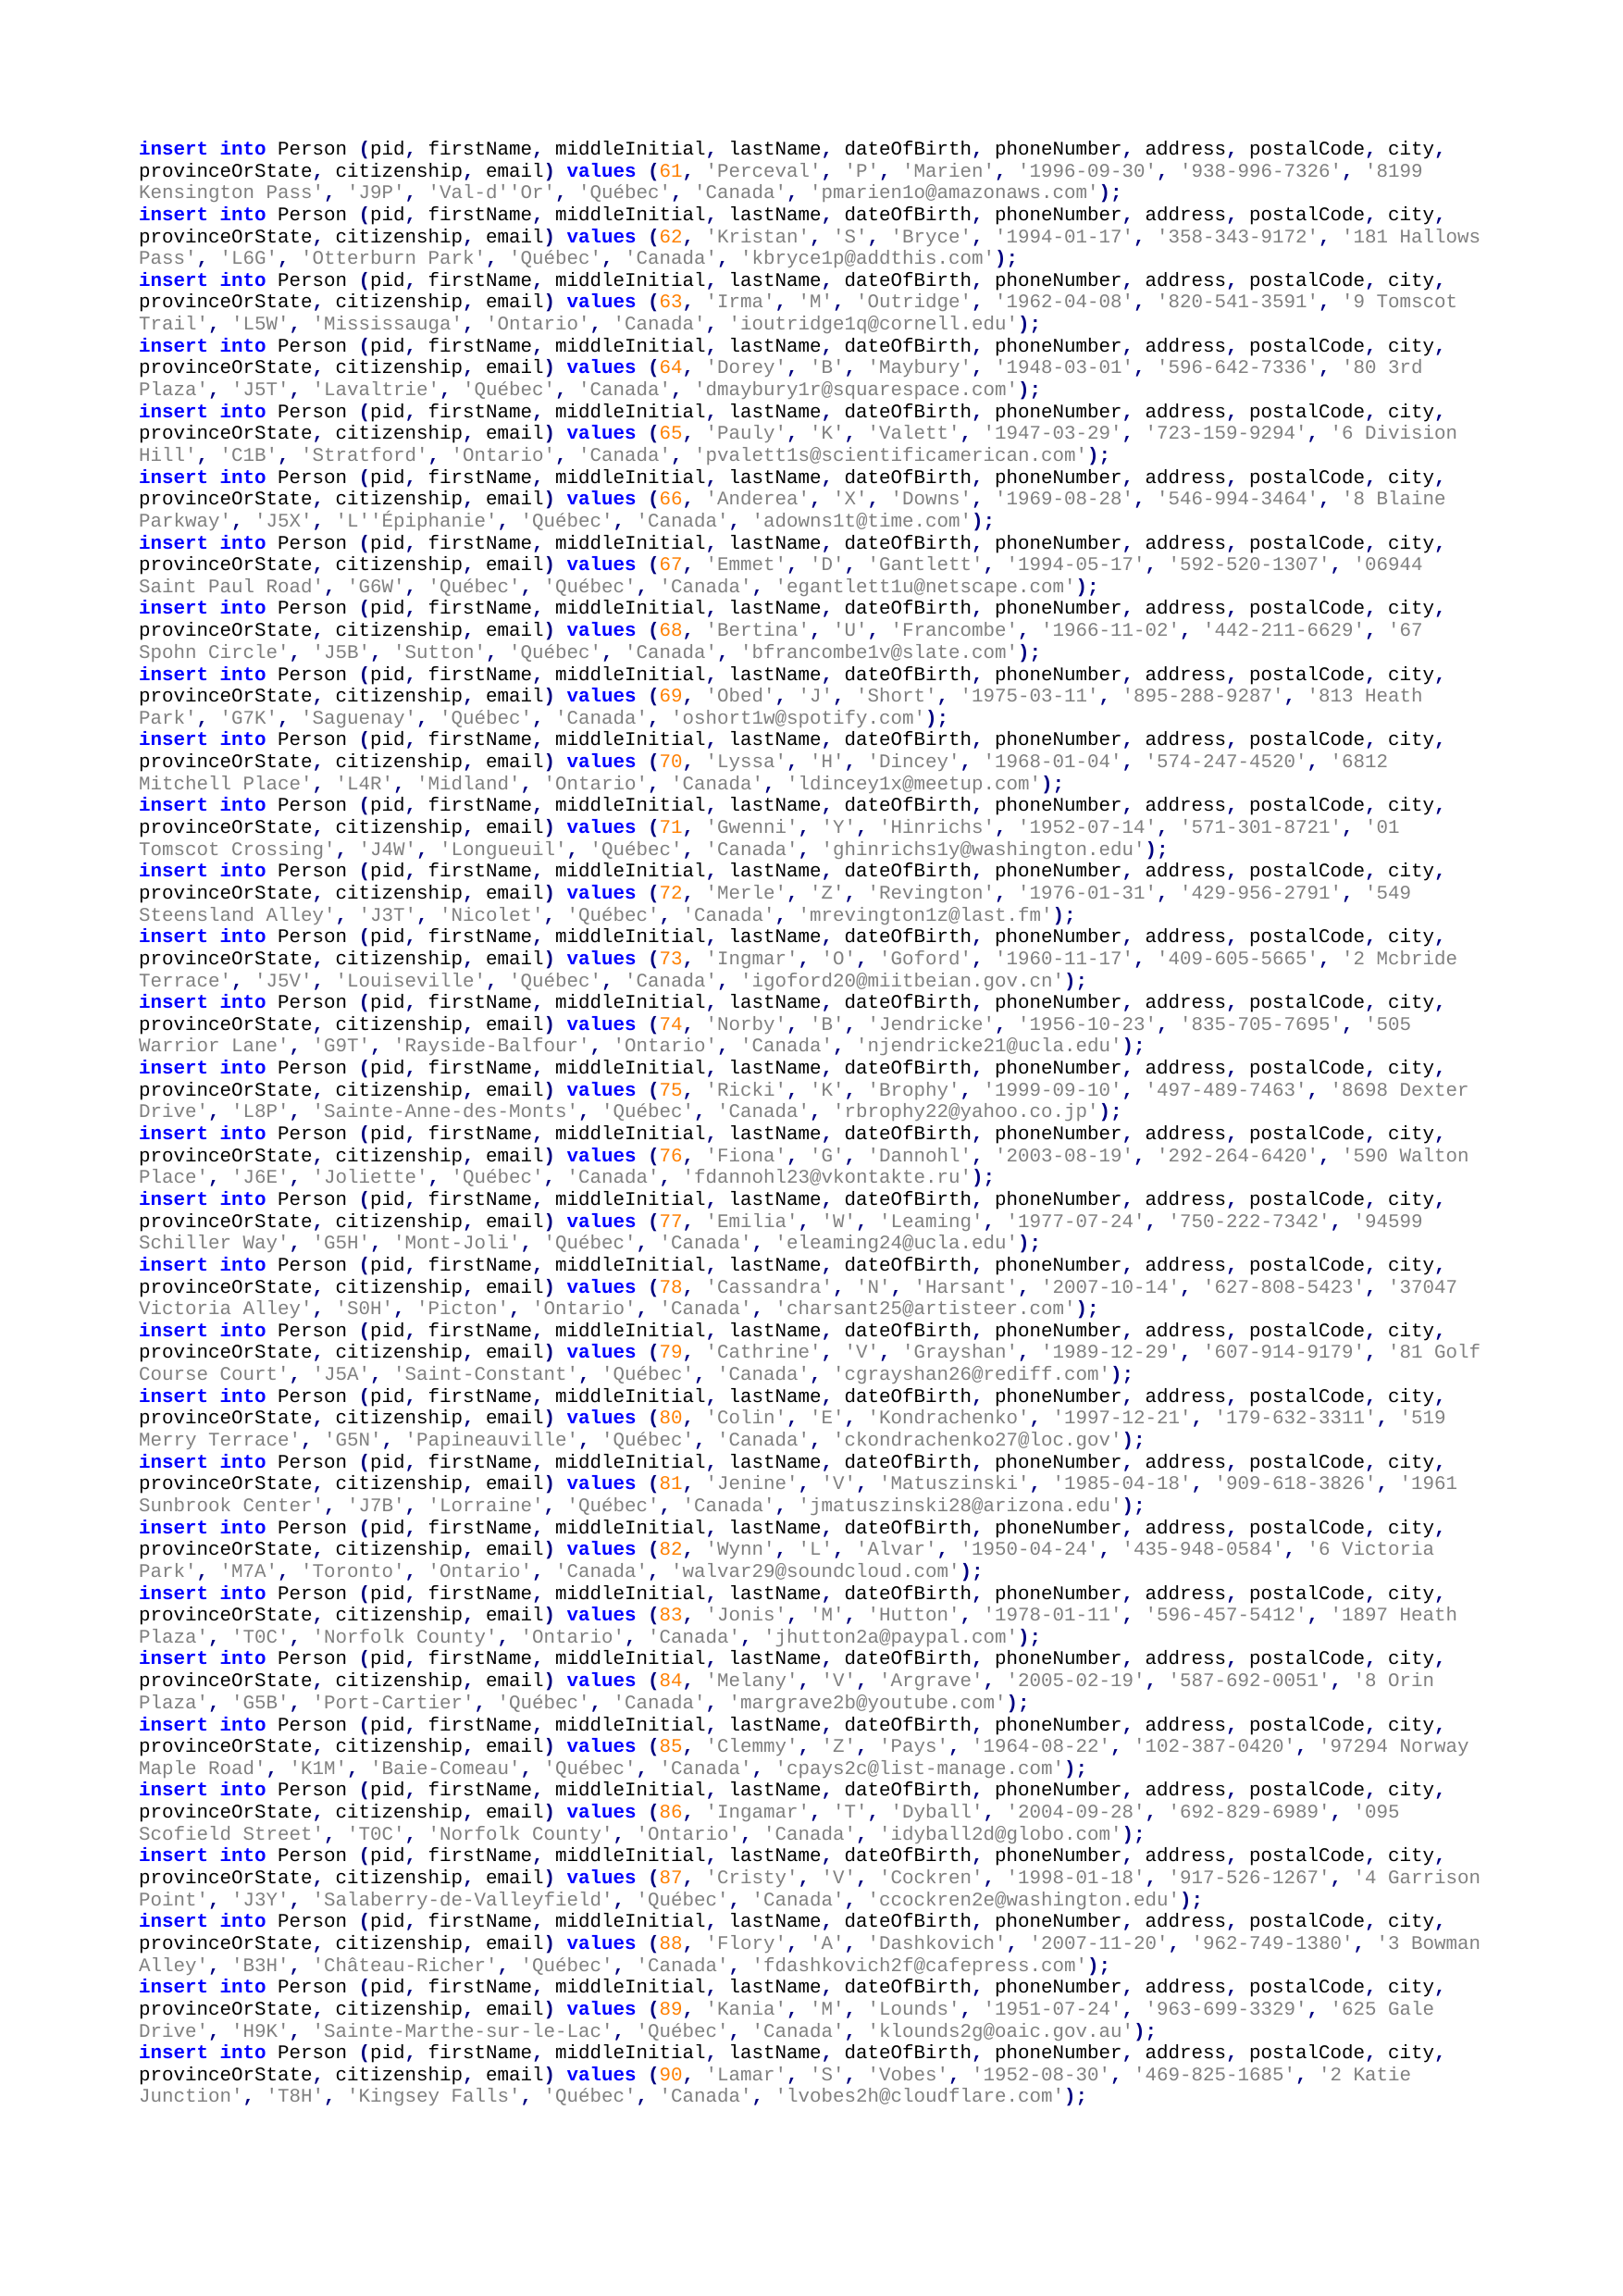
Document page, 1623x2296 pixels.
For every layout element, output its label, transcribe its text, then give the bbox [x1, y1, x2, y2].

text insert into Person (pid, firstName, middleInitial, lastName, dateOfBirth, phoneNumber, address, postalCode, city, provinceOrState, citizenship, email) values (86, 'Ingamar', 'T', 'Dyball', '2004-09-28', '692-829-6989', '095 Scofield Street', 'T0C', 'Norfolk County', 'Ontario', 'Canada', 'idyball2d@globo.com'); [139, 1780, 1484, 1845]
text insert into Person (pid, firstName, middleInitial, lastName, dateOfBirth, phoneNumber, address, postalCode, city, provinceOrState, citizenship, email) values (68, 'Bertina', 'U', 'Francombe', '1966-11-02', '442-211-6629', '67 Spohn Circle', 'J5B', 'Sutton', 'Québec', 'Canada', 'bfrancombe1v@slate.com'); [139, 599, 1484, 664]
text insert into Person (pid, firstName, middleInitial, lastName, dateOfBirth, phoneNumber, address, postalCode, city, provinceOrState, citizenship, email) values (82, 'Wynn', 'L', 'Alvar', '1950-04-24', '435-948-0584', '6 Victoria Park', 'M7A', 'Toronto', 'Ontario', 'Canada', 'walvar29@soundcloud.com'); [139, 1518, 1484, 1583]
text insert into Person (pid, firstName, middleInitial, lastName, dateOfBirth, phoneNumber, address, postalCode, city, provinceOrState, citizenship, email) values (79, 'Cathrine', 'V', 'Grayshan', '1989-12-29', '607-914-9179', '81 Golf Course Court', 'J5A', 'Saint-Constant', 'Québec', 'Canada', 'cgrayshan26@rediff.com'); [139, 1321, 1484, 1386]
text insert into Person (pid, firstName, middleInitial, lastName, dateOfBirth, phoneNumber, address, postalCode, city, provinceOrState, citizenship, email) values (81, 'Jenine', 'V', 'Matuszinski', '1985-04-18', '909-618-3826', '1961 Sunbrook Center', 'J7B', 'Lorraine', 'Québec', 'Canada', 'jmatuszinski28@arizona.edu'); [139, 1452, 1484, 1518]
text insert into Person (pid, firstName, middleInitial, lastName, dateOfBirth, phoneNumber, address, postalCode, city, provinceOrState, citizenship, email) values (70, 'Lyssa', 'H', 'Dincey', '1968-01-04', '574-247-4520', '6812 Mitchell Place', 'L4R', 'Midland', 'Ontario', 'Canada', 'ldincey1x@meetup.com'); [139, 729, 1484, 795]
text insert into Person (pid, firstName, middleInitial, lastName, dateOfBirth, phoneNumber, address, postalCode, city, provinceOrState, citizenship, email) values (83, 'Jonis', 'M', 'Hutton', '1978-01-11', '596-457-5412', '1897 Heath Plaza', 'T0C', 'Norfolk County', 'Ontario', 'Canada', 'jhutton2a@paypal.com'); [139, 1583, 1484, 1649]
text insert into Person (pid, firstName, middleInitial, lastName, dateOfBirth, phoneNumber, address, postalCode, city, provinceOrState, citizenship, email) values (77, 'Emilia', 'W', 'Leaming', '1977-07-24', '750-222-7342', '94599 Schiller Way', 'G5H', 'Mont-Joli', 'Québec', 'Canada', 'eleaming24@ucla.edu'); [139, 1189, 1484, 1255]
text insert into Person (pid, firstName, middleInitial, lastName, dateOfBirth, phoneNumber, address, postalCode, city, provinceOrState, citizenship, email) values (71, 'Gwenni', 'Y', 'Hinrichs', '1952-07-14', '571-301-8721', '01 Tomscot Crossing', 'J4W', 'Longueuil', 'Québec', 'Canada', 'ghinrichs1y@washington.edu'); [139, 795, 1484, 861]
text insert into Person (pid, firstName, middleInitial, lastName, dateOfBirth, phoneNumber, address, postalCode, city, provinceOrState, citizenship, email) values (76, 'Fiona', 'G', 'Dannohl', '2003-08-19', '292-264-6420', '590 Walton Place', 'J6E', 'Joliette', 'Québec', 'Canada', 'fdannohl23@vkontakte.ru'); [139, 1123, 1484, 1189]
text insert into Person (pid, firstName, middleInitial, lastName, dateOfBirth, phoneNumber, address, postalCode, city, provinceOrState, citizenship, email) values (84, 'Melany', 'V', 'Argrave', '2005-02-19', '587-692-0051', '8 Orin Plaza', 'G5B', 'Port-Cartier', 'Québec', 'Canada', 'margrave2b@youtube.com'); [139, 1649, 1484, 1714]
text insert into Person (pid, firstName, middleInitial, lastName, dateOfBirth, phoneNumber, address, postalCode, city, provinceOrState, citizenship, email) values (89, 'Kania', 'M', 'Lounds', '1951-07-24', '963-699-3329', '625 Gale Drive', 'H9K', 'Sainte-Marthe-sur-le-Lac', 'Québec', 'Canada', 'klounds2g@oaic.gov.au'); [139, 1977, 1484, 2042]
text insert into Person (pid, firstName, middleInitial, lastName, dateOfBirth, phoneNumber, address, postalCode, city, provinceOrState, citizenship, email) values (74, 'Norby', 'B', 'Jendricke', '1956-10-23', '835-705-7695', '505 Warrior Lane', 'G9T', 'Rayside-Balfour', 'Ontario', 'Canada', 'njendricke21@ucla.edu'); [139, 992, 1484, 1058]
text insert into Person (pid, firstName, middleInitial, lastName, dateOfBirth, phoneNumber, address, postalCode, city, provinceOrState, citizenship, email) values (66, 'Anderea', 'X', 'Downs', '1969-08-28', '546-994-3464', '8 Blaine Parkway', 'J5X', 'L''Épiphanie', 'Québec', 'Canada', 'adowns1t@time.com'); [139, 467, 1484, 533]
text insert into Person (pid, firstName, middleInitial, lastName, dateOfBirth, phoneNumber, address, postalCode, city, provinceOrState, citizenship, email) values (64, 'Dorey', 'B', 'Maybury', '1948-03-01', '596-642-7336', '80 3rd Plaza', 'J5T', 'Lavaltrie', 'Québec', 'Canada', 'dmaybury1r@squarespace.com'); [139, 336, 1484, 402]
text insert into Person (pid, firstName, middleInitial, lastName, dateOfBirth, phoneNumber, address, postalCode, city, provinceOrState, citizenship, email) values (85, 'Clemmy', 'Z', 'Pays', '1964-08-22', '102-387-0420', '97294 Norway Maple Road', 'K1M', 'Baie-Comeau', 'Québec', 'Canada', 'cpays2c@list-manage.com'); [139, 1714, 1484, 1780]
text insert into Person (pid, firstName, middleInitial, lastName, dateOfBirth, phoneNumber, address, postalCode, city, provinceOrState, citizenship, email) values (78, 'Cassandra', 'N', 'Harsant', '2007-10-14', '627-808-5423', '37047 Victoria Alley', 'S0H', 'Picton', 'Ontario', 'Canada', 'charsant25@artisteer.com'); [139, 1255, 1484, 1321]
text insert into Person (pid, firstName, middleInitial, lastName, dateOfBirth, phoneNumber, address, postalCode, city, provinceOrState, citizenship, email) values (69, 'Obed', 'J', 'Short', '1975-03-11', '895-288-9287', '813 Heath Park', 'G7K', 'Saguenay', 'Québec', 'Canada', 'oshort1w@spotify.com'); [139, 664, 1484, 729]
text insert into Person (pid, firstName, middleInitial, lastName, dateOfBirth, phoneNumber, address, postalCode, city, provinceOrState, citizenship, email) values (80, 'Colin', 'E', 'Kondrachenko', '1997-12-21', '179-632-3311', '519 Merry Terrace', 'G5N', 'Papineauville', 'Québec', 'Canada', 'ckondrachenko27@loc.gov'); [139, 1386, 1484, 1452]
text insert into Person (pid, firstName, middleInitial, lastName, dateOfBirth, phoneNumber, address, postalCode, city, provinceOrState, citizenship, email) values (75, 'Ricki', 'K', 'Brophy', '1999-09-10', '497-489-7463', '8698 Dexter Drive', 'L8P', 'Sainte-Anne-des-Monts', 'Québec', 'Canada', 'rbrophy22@yahoo.co.jp'); [139, 1058, 1484, 1123]
text insert into Person (pid, firstName, middleInitial, lastName, dateOfBirth, phoneNumber, address, postalCode, city, provinceOrState, citizenship, email) values (72, 'Merle', 'Z', 'Revington', '1976-01-31', '429-956-2791', '549 Steensland Alley', 'J3T', 'Nicolet', 'Québec', 'Canada', 'mrevington1z@last.fm'); [139, 861, 1484, 926]
text insert into Person (pid, firstName, middleInitial, lastName, dateOfBirth, phoneNumber, address, postalCode, city, provinceOrState, citizenship, email) values (87, 'Cristy', 'V', 'Cockren', '1998-01-18', '917-526-1267', '4 Garrison Point', 'J3Y', 'Salaberry-de-Valleyfield', 'Québec', 'Canada', 'ccockren2e@washington.edu'); [139, 1845, 1484, 1911]
text insert into Person (pid, firstName, middleInitial, lastName, dateOfBirth, phoneNumber, address, postalCode, city, provinceOrState, citizenship, email) values (90, 'Lamar', 'S', 'Vobes', '1952-08-30', '469-825-1685', '2 Katie Junction', 'T8H', 'Kingsey Falls', 'Québec', 'Canada', 'lvobes2h@cloudflare.com'); [139, 2042, 1484, 2108]
text insert into Person (pid, firstName, middleInitial, lastName, dateOfBirth, phoneNumber, address, postalCode, city, provinceOrState, citizenship, email) values (67, 'Emmet', 'D', 'Gantlett', '1994-05-17', '592-520-1307', '06944 Saint Paul Road', 'G6W', 'Québec', 'Québec', 'Canada', 'egantlett1u@netscape.com'); [139, 533, 1484, 599]
text insert into Person (pid, firstName, middleInitial, lastName, dateOfBirth, phoneNumber, address, postalCode, city, provinceOrState, citizenship, email) values (73, 'Ingmar', 'O', 'Goford', '1960-11-17', '409-605-5665', '2 Mcbride Terrace', 'J5V', 'Louiseville', 'Québec', 'Canada', 'igoford20@miitbeian.gov.cn'); [139, 926, 1484, 992]
text insert into Person (pid, firstName, middleInitial, lastName, dateOfBirth, phoneNumber, address, postalCode, city, provinceOrState, citizenship, email) values (65, 'Pauly', 'K', 'Valett', '1947-03-29', '723-159-9294', '6 Division Hill', 'C1B', 'Stratford', 'Ontario', 'Canada', 'pvalett1s@scientificamerican.com'); [139, 402, 1484, 467]
text insert into Person (pid, firstName, middleInitial, lastName, dateOfBirth, phoneNumber, address, postalCode, city, provinceOrState, citizenship, email) values (63, 'Irma', 'M', 'Outridge', '1962-04-08', '820-541-3591', '9 Tomscot Trail', 'L5W', 'Mississauga', 'Ontario', 'Canada', 'ioutridge1q@cornell.edu'); [139, 270, 1484, 336]
text insert into Person (pid, firstName, middleInitial, lastName, dateOfBirth, phoneNumber, address, postalCode, city, provinceOrState, citizenship, email) values (88, 'Flory', 'A', 'Dashkovich', '2007-11-20', '962-749-1380', '3 Bowman Alley', 'B3H', 'Château-Richer', 'Québec', 'Canada', 'fdashkovich2f@cafepress.com'); [139, 1911, 1484, 1977]
